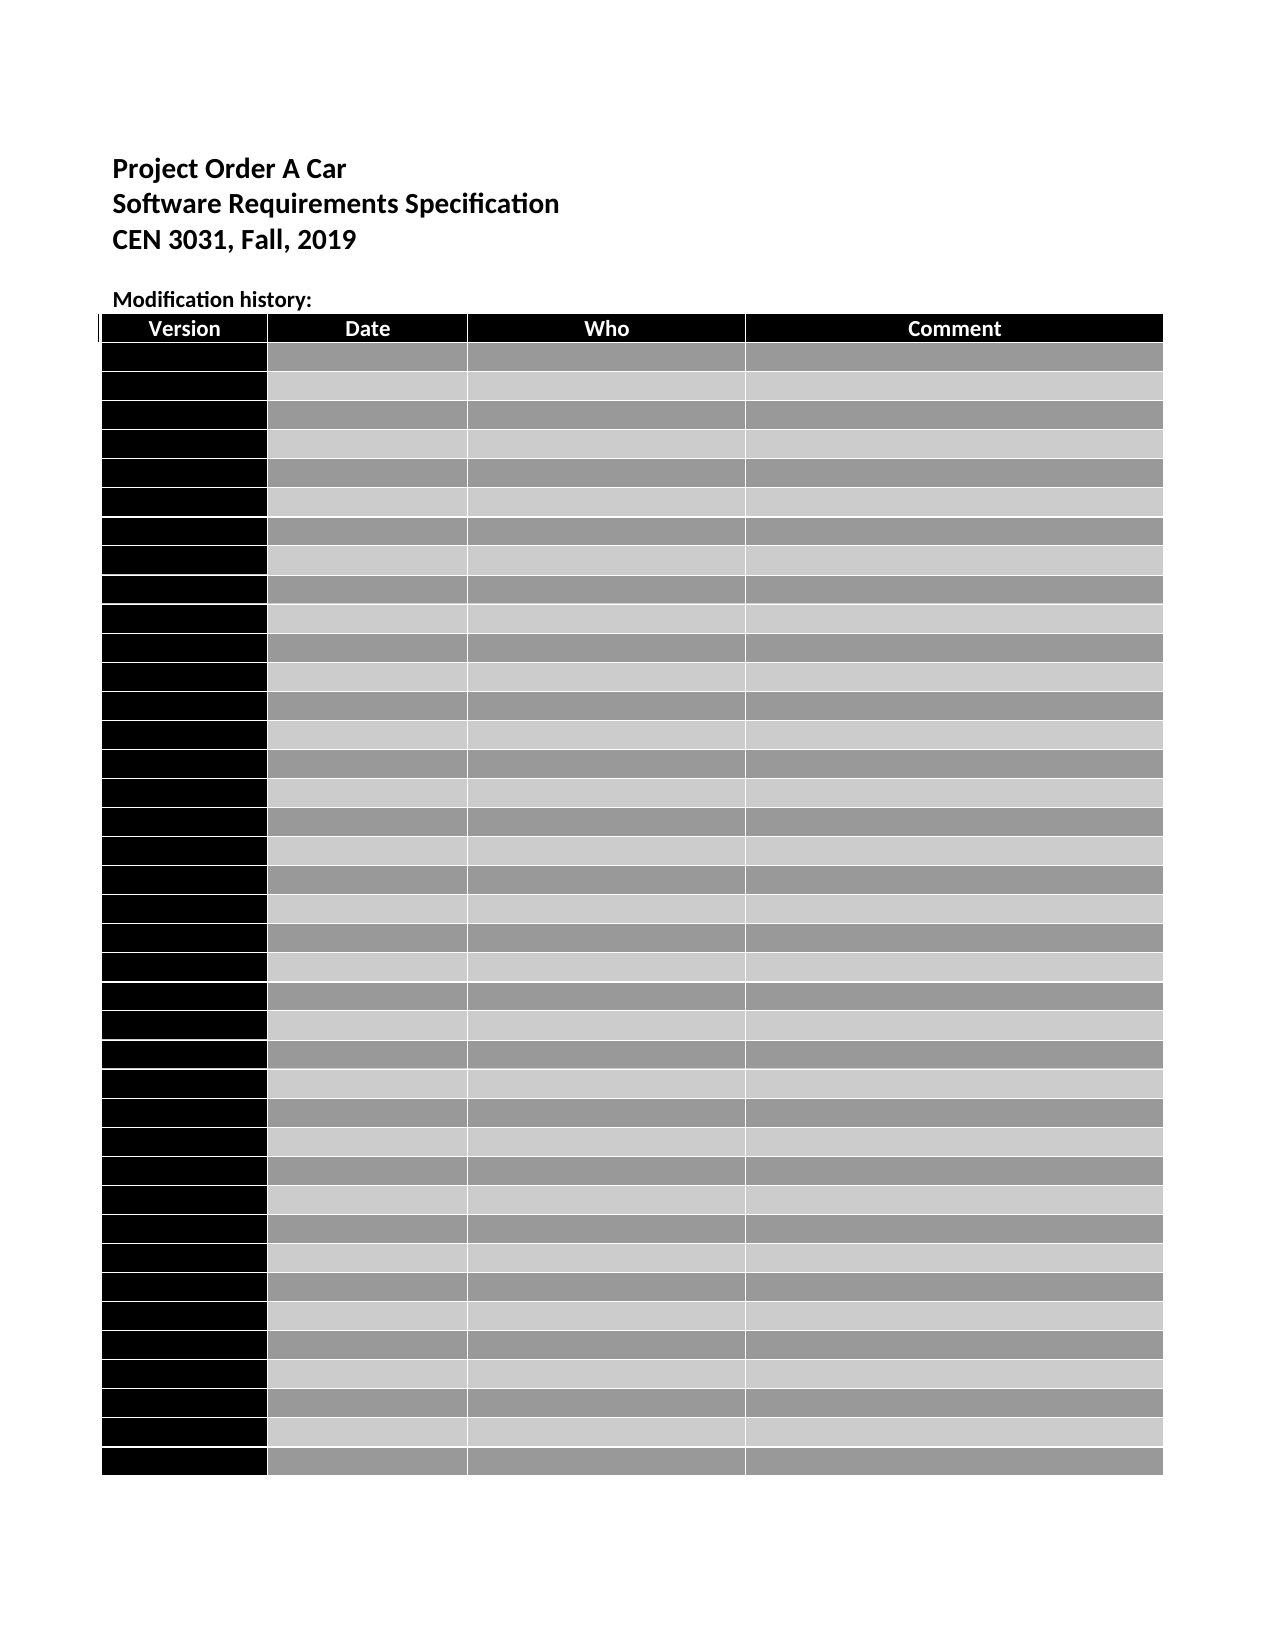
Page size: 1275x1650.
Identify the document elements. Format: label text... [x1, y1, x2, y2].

table_cell [102, 750, 267, 778]
table_cell [746, 663, 1163, 691]
table_cell [746, 1041, 1163, 1068]
table_cell [102, 692, 267, 720]
table_cell [746, 605, 1163, 633]
table_cell [746, 837, 1163, 865]
table_cell [746, 372, 1163, 400]
table_cell [102, 1244, 267, 1272]
table_cell [468, 1011, 745, 1039]
table_cell [468, 1273, 745, 1301]
table_cell [746, 1215, 1163, 1243]
table_cell [102, 1360, 267, 1388]
table_cell [746, 488, 1163, 516]
table_cell [468, 1302, 745, 1330]
table_cell [102, 779, 267, 807]
table_cell [468, 779, 745, 807]
table_cell [102, 1331, 267, 1359]
table_cell [268, 808, 467, 836]
table_cell [746, 1273, 1163, 1301]
table_cell [746, 1070, 1163, 1098]
table_cell [746, 808, 1163, 836]
table_cell [268, 576, 467, 603]
table_cell [468, 1331, 745, 1359]
table_cell [468, 1360, 745, 1388]
table_cell [268, 721, 467, 749]
table_cell [268, 837, 467, 865]
table_cell [102, 1041, 267, 1068]
table_cell [468, 953, 745, 981]
table_cell [102, 837, 267, 865]
table_cell [102, 924, 267, 952]
table_cell [102, 1389, 267, 1417]
table_cell [268, 1041, 467, 1068]
table_cell [268, 1448, 467, 1475]
table_cell [746, 1302, 1163, 1330]
table_cell [468, 1099, 745, 1127]
table_cell [468, 837, 745, 865]
table_cell [468, 430, 745, 458]
table_cell [102, 401, 267, 429]
table_cell [102, 1128, 267, 1156]
table_cell [746, 924, 1163, 952]
table_cell [468, 721, 745, 749]
table_cell [468, 1128, 745, 1156]
table_cell [468, 372, 745, 400]
table_cell [268, 1244, 467, 1272]
table_cell [268, 1186, 467, 1214]
table_cell [268, 1128, 467, 1156]
table_cell [268, 692, 467, 720]
table_cell [468, 605, 745, 633]
table_cell [102, 1099, 267, 1127]
table_cell [468, 663, 745, 691]
table_cell [268, 866, 467, 894]
table_cell [746, 1099, 1163, 1127]
table_cell [468, 692, 745, 720]
table_cell [102, 459, 267, 487]
table_cell [746, 546, 1163, 574]
table_cell [268, 518, 467, 545]
table_cell [468, 1186, 745, 1214]
table_cell [102, 634, 267, 662]
table_cell [468, 488, 745, 516]
table_cell [746, 634, 1163, 662]
table_cell [102, 546, 267, 574]
table_cell [468, 518, 745, 545]
table_cell [268, 546, 467, 574]
table_cell [102, 518, 267, 545]
table_cell [468, 343, 745, 371]
table_cell [468, 983, 745, 1010]
table_cell [268, 924, 467, 952]
table_cell [102, 372, 267, 400]
table_cell [746, 343, 1163, 371]
table_cell [746, 1360, 1163, 1388]
table_cell [468, 1418, 745, 1446]
table_cell [746, 692, 1163, 720]
table_cell [746, 576, 1163, 603]
table_cell [268, 1070, 467, 1098]
table_cell [102, 430, 267, 458]
table_cell [102, 721, 267, 749]
table_cell [102, 1186, 267, 1214]
text Software Requirements Specification [112, 186, 1162, 221]
table_cell [746, 459, 1163, 487]
table_cell [468, 576, 745, 603]
table_cell [268, 1302, 467, 1330]
table_cell [268, 1389, 467, 1417]
table_cell [102, 953, 267, 981]
table_cell [468, 1389, 745, 1417]
table_cell [268, 634, 467, 662]
table_cell [746, 518, 1163, 545]
table_cell [102, 1011, 267, 1039]
table_cell [102, 343, 267, 371]
table_cell [468, 808, 745, 836]
table_cell [268, 1157, 467, 1185]
text Modification history: [112, 285, 1162, 313]
table_cell [268, 459, 467, 487]
table_cell [268, 983, 467, 1010]
table_cell [746, 1331, 1163, 1359]
table_cell [746, 1128, 1163, 1156]
table_cell [746, 401, 1163, 429]
text Project Order A Car [112, 150, 1162, 186]
table_cell [746, 1448, 1163, 1475]
table_cell [102, 1070, 267, 1098]
table_cell [468, 634, 745, 662]
table_cell [746, 1389, 1163, 1417]
table_header Version [102, 314, 267, 342]
table_cell [102, 1418, 267, 1446]
table_cell [746, 1244, 1163, 1272]
table_cell [746, 1418, 1163, 1446]
table_cell [468, 1041, 745, 1068]
table_cell [746, 866, 1163, 894]
table_cell [468, 459, 745, 487]
table_cell [102, 605, 267, 633]
table_cell [268, 1099, 467, 1127]
table_cell [268, 779, 467, 807]
table_cell [746, 895, 1163, 923]
table_cell [102, 1215, 267, 1243]
table_header Date [268, 314, 467, 342]
table_cell [102, 488, 267, 516]
table_cell [268, 895, 467, 923]
table_cell [746, 953, 1163, 981]
table_cell [468, 401, 745, 429]
table_cell [102, 1302, 267, 1330]
table_cell [746, 1157, 1163, 1185]
table_cell [746, 1011, 1163, 1039]
table_cell [468, 1157, 745, 1185]
table_cell [268, 663, 467, 691]
table_cell [468, 546, 745, 574]
table_cell [102, 576, 267, 603]
table_cell [746, 983, 1163, 1010]
table_cell [102, 866, 267, 894]
text CEN 3031, Fall, 2019 [112, 221, 1162, 257]
table_cell [268, 750, 467, 778]
table_cell [268, 343, 467, 371]
table_cell [746, 750, 1163, 778]
table_cell [268, 401, 467, 429]
table_cell [468, 1448, 745, 1475]
table_cell [468, 1244, 745, 1272]
table_cell [268, 430, 467, 458]
table_cell [102, 1157, 267, 1185]
table_cell [746, 779, 1163, 807]
table_cell [268, 1215, 467, 1243]
table_cell [468, 750, 745, 778]
table_cell [746, 721, 1163, 749]
table_cell [102, 895, 267, 923]
table_cell [102, 808, 267, 836]
table_cell [468, 1070, 745, 1098]
table_cell [268, 1331, 467, 1359]
table_cell [268, 605, 467, 633]
table_cell [102, 1448, 267, 1475]
table_cell [268, 953, 467, 981]
table_cell [468, 1215, 745, 1243]
table_cell [268, 1360, 467, 1388]
table_cell [468, 866, 745, 894]
table_cell [102, 663, 267, 691]
table_cell [268, 1273, 467, 1301]
table_cell [268, 488, 467, 516]
table_header Comment [746, 314, 1163, 342]
table_cell [102, 983, 267, 1010]
table_cell [468, 895, 745, 923]
table_cell [468, 924, 745, 952]
table_cell [268, 372, 467, 400]
table_cell [746, 1186, 1163, 1214]
table_cell [268, 1418, 467, 1446]
table_cell [102, 1273, 267, 1301]
table_cell [746, 430, 1163, 458]
table_cell [268, 1011, 467, 1039]
table_header Who [468, 314, 745, 342]
